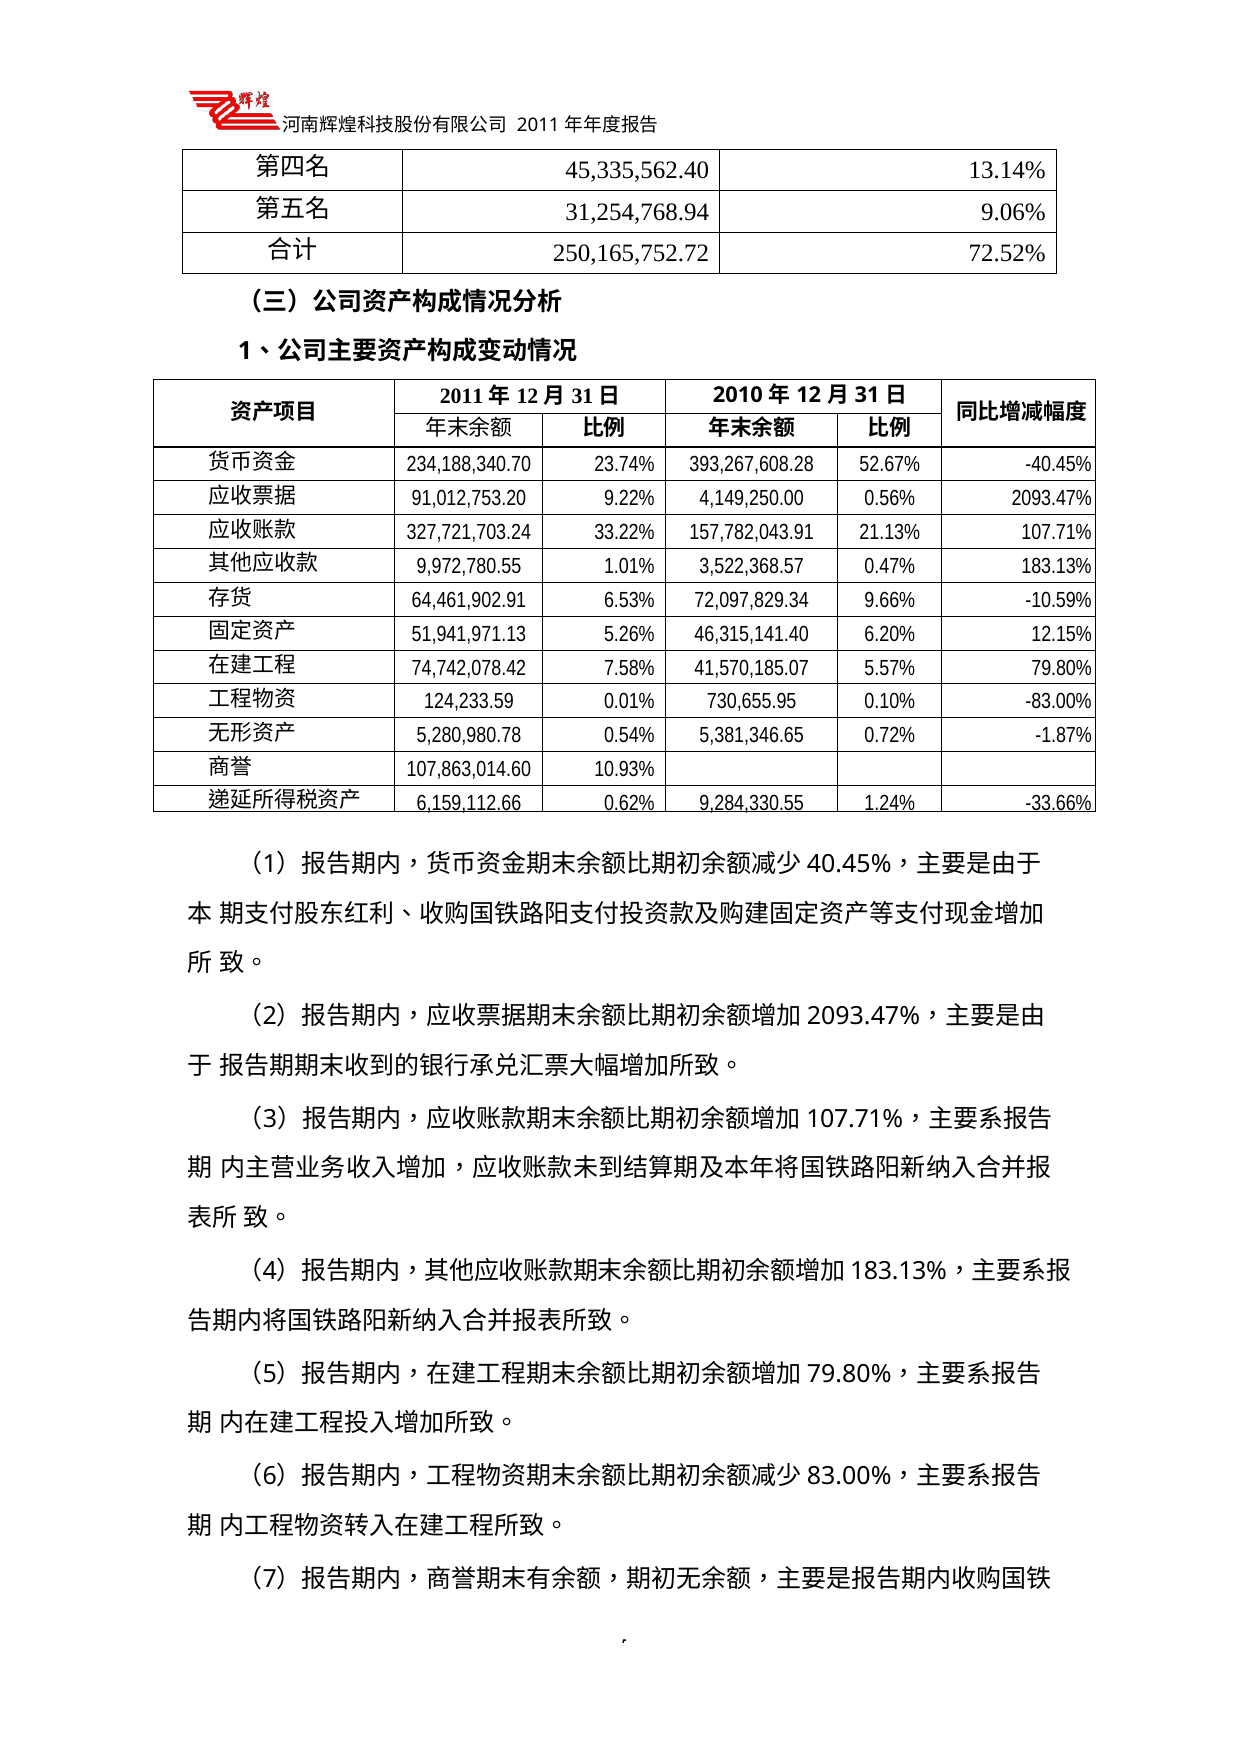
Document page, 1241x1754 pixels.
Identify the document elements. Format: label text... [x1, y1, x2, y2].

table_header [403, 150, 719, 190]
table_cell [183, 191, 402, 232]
text （2）报告期内，应收票据期末余额比期初余额增加2093.47%，主要是由于 报告期期末收到的银行承兑汇票大幅增加所致。 [187, 998, 1052, 1081]
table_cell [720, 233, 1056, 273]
text （1）报告期内，货币资金期末余额比期初余额减少40.45%，主要是由于本 期支付股东红利、收购国铁路阳支付投资款及购建固定资产等支付现金增加所 致。 [187, 846, 1052, 979]
picture [187, 88, 282, 131]
text （3）报告期内，应收账款期末余额比期初余额增加107.71%，主要系报告期 内主营业务收入增加，应收账款未到结算期及本年将国铁路阳新纳入合并报表所 致。 [187, 1100, 1053, 1234]
text （5）报告期内，在建工程期末余额比期初余额增加79.80%，主要系报告期 内在建工程投入增加所致。 [187, 1356, 1052, 1439]
text （4）报告期内，其他应收账款期末余额比期初余额增加183.13%，主要系报 告期内将国铁路阳新纳入合并报表所致。 [187, 1253, 1094, 1336]
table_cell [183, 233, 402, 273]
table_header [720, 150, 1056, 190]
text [187, 1561, 1052, 1595]
text （6）报告期内，工程物资期末余额比期初余额减少83.00%，主要系报告期 内工程物资转入在建工程所致。 [187, 1458, 1052, 1542]
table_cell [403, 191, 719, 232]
subtitle （三）公司资产构成情况分析 1、公司主要资产构成变动情况 [238, 283, 579, 367]
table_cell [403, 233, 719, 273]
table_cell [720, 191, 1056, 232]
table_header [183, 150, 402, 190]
